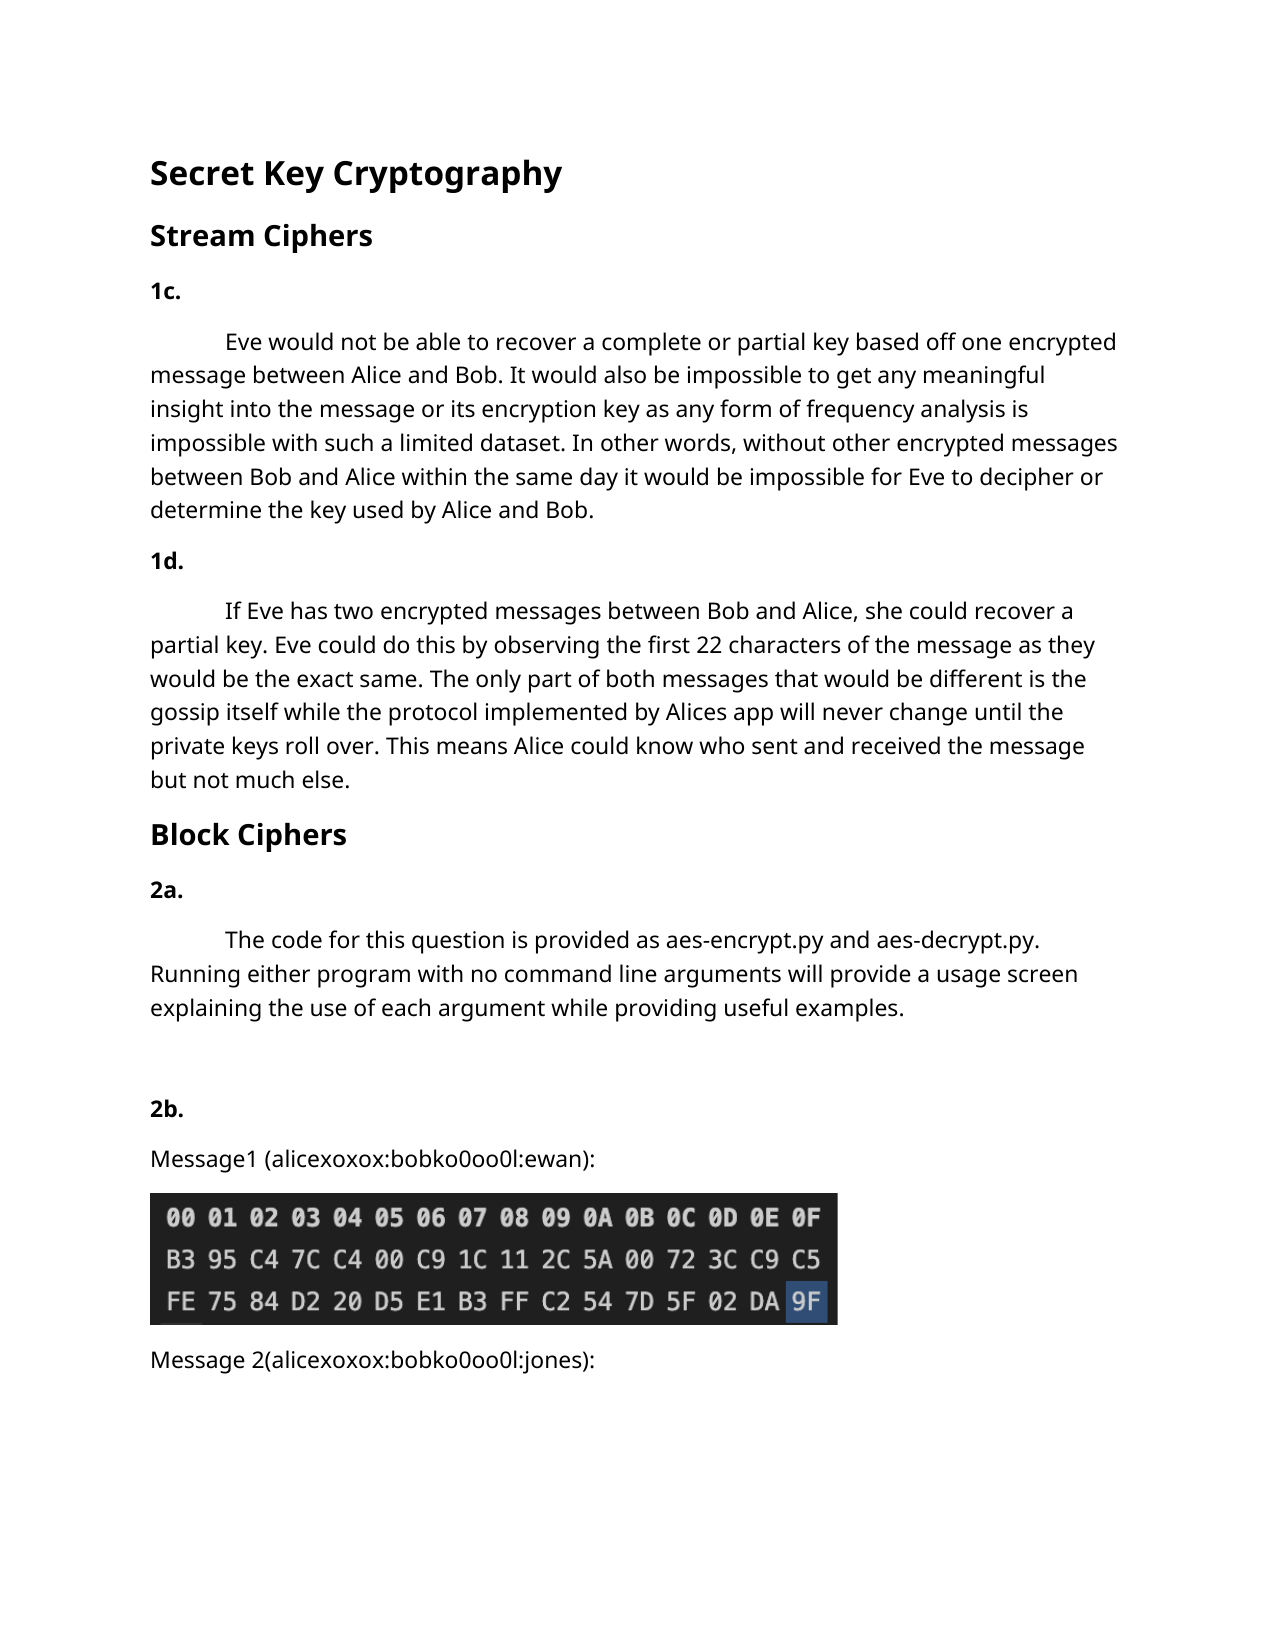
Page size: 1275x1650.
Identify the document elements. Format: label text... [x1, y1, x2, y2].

text Message1 (alicexoxox:bobko0oo0l:ewan): [150, 1143, 1125, 1174]
picture [150, 1193, 838, 1325]
text 2a. [150, 874, 1125, 905]
text Secret Key Cryptography [150, 150, 1125, 195]
text Eve would not be able to recover a complete or partial key based off one encrypted message between Alice and Bob. It would also be impossible to get any meaningful insight into the message or its encryption key as any form of frequency analysis is impossible with such a limited dataset. In other words, without other encrypted messages between Bob and Alice within the same day it would be impossible for Eve to decipher or determine the key used by Alice and Bob. [150, 326, 1125, 526]
text The code for this question is provided as aes-encrypt.py and aes-decrypt.py. Running either program with no command line arguments will provide a usage screen explaining the use of each argument while providing useful examples. [150, 924, 1125, 1023]
text 1c. [150, 275, 1125, 306]
text Message 2(alicexoxox:bobko0oo0l:jones): [150, 1344, 1125, 1375]
text 2b. [150, 1092, 1125, 1124]
text Stream Ciphers [150, 216, 1125, 255]
text If Eve has two encrypted messages between Bob and Alice, she could recover a partial key. Eve could do this by observing the first 22 characters of the message as they would be the exact same. The only part of both messages that would be different is the gossip itself while the protocol implemented by Alices app will never change until the private keys roll over. This means Alice could know who sent and received the message but not much else. [150, 595, 1125, 795]
text 1d. [150, 545, 1125, 576]
text Block Ciphers [150, 814, 1125, 854]
